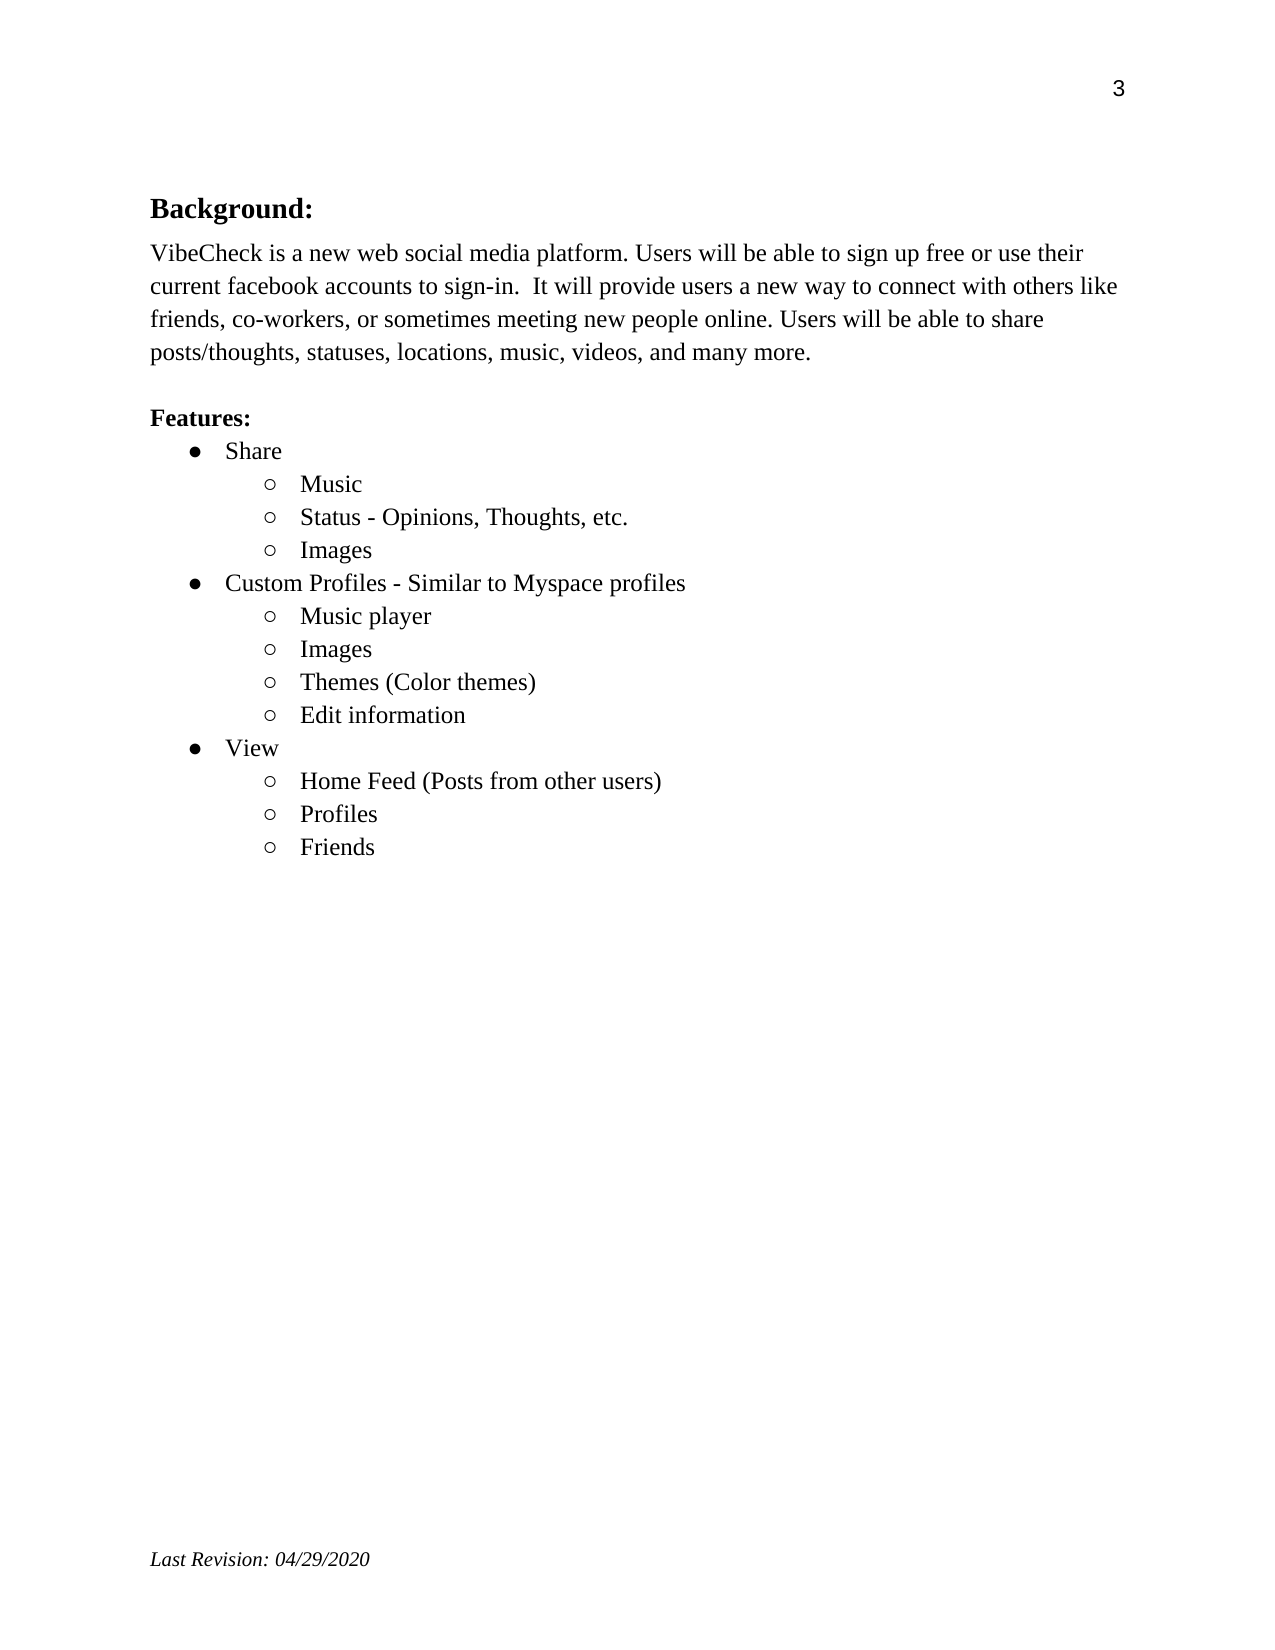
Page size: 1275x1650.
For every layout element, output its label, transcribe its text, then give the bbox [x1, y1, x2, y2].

text VibeCheck is a new web social media platform. Users will be able to sign up free or use their current facebook accounts to sign-in. It will provide users a new way to connect with others like friends, co-workers, or sometimes meeting new people online. Users will be able to share posts/thoughts, statuses, locations, music, videos, and many more. [150, 238, 1125, 366]
list Themes (Color themes) [262, 667, 1125, 696]
list Music player [262, 601, 1125, 630]
list Home Feed (Posts from other users) [262, 766, 1125, 795]
list Custom Profiles - Similar to Myspace profiles [187, 568, 1125, 597]
list Edit information [262, 700, 1125, 729]
list Friends [262, 832, 1125, 861]
list Profiles [262, 799, 1125, 828]
list Status - Opinions, Thoughts, etc. [262, 502, 1125, 531]
list Share [187, 436, 1125, 464]
text Features: [150, 403, 1125, 432]
list Music [262, 469, 1125, 498]
list Images [262, 634, 1125, 663]
list Images [262, 535, 1125, 564]
subtitle Background: [150, 192, 1125, 225]
list View [187, 733, 1125, 762]
